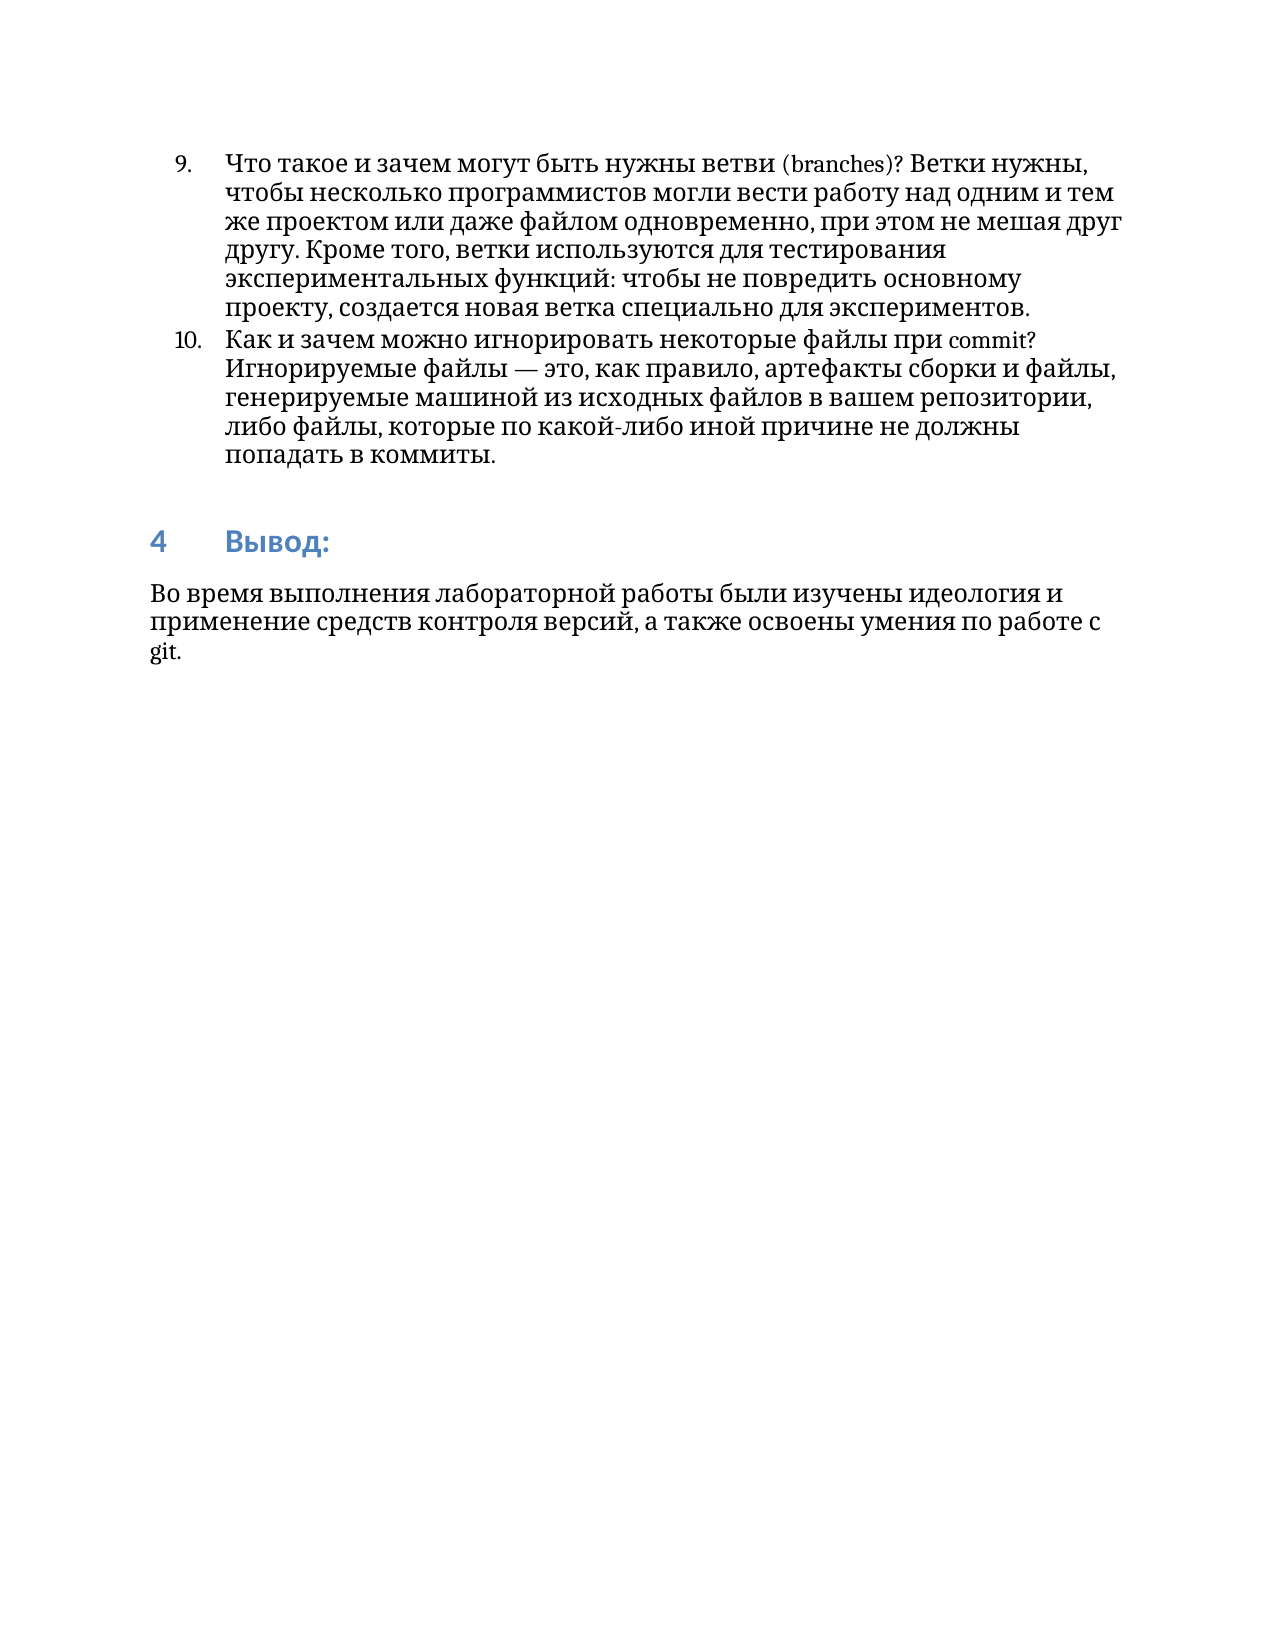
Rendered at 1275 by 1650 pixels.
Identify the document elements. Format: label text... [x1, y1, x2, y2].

text Во время выполнения лабораторной работы были изучены идеология и применение средств контроля версий, а также освоены умения по работе с git. [150, 579, 1125, 666]
subtitle 4 Вывод: [150, 520, 1125, 561]
list Как и зачем можно игнорировать некоторые файлы при commit? Игнорируемые файлы — это, как правило, артефакты сборки и файлы, генерируемые машиной из исходных файлов в вашем репозитории, либо файлы, которые по какой-либо иной причине не должны попадать в коммиты. [175, 326, 1125, 470]
list Что такое и зачем могут быть нужны ветви (branches)? Ветки нужны, чтобы несколько программистов могли вести работу над одним и тем же проектом или даже файлом одновременно, при этом не мешая друг другу. Кроме того, ветки используются для тестирования экспериментальных функций: чтобы не повредить основному проекту, создается новая ветка специально для экспериментов. [175, 150, 1125, 322]
